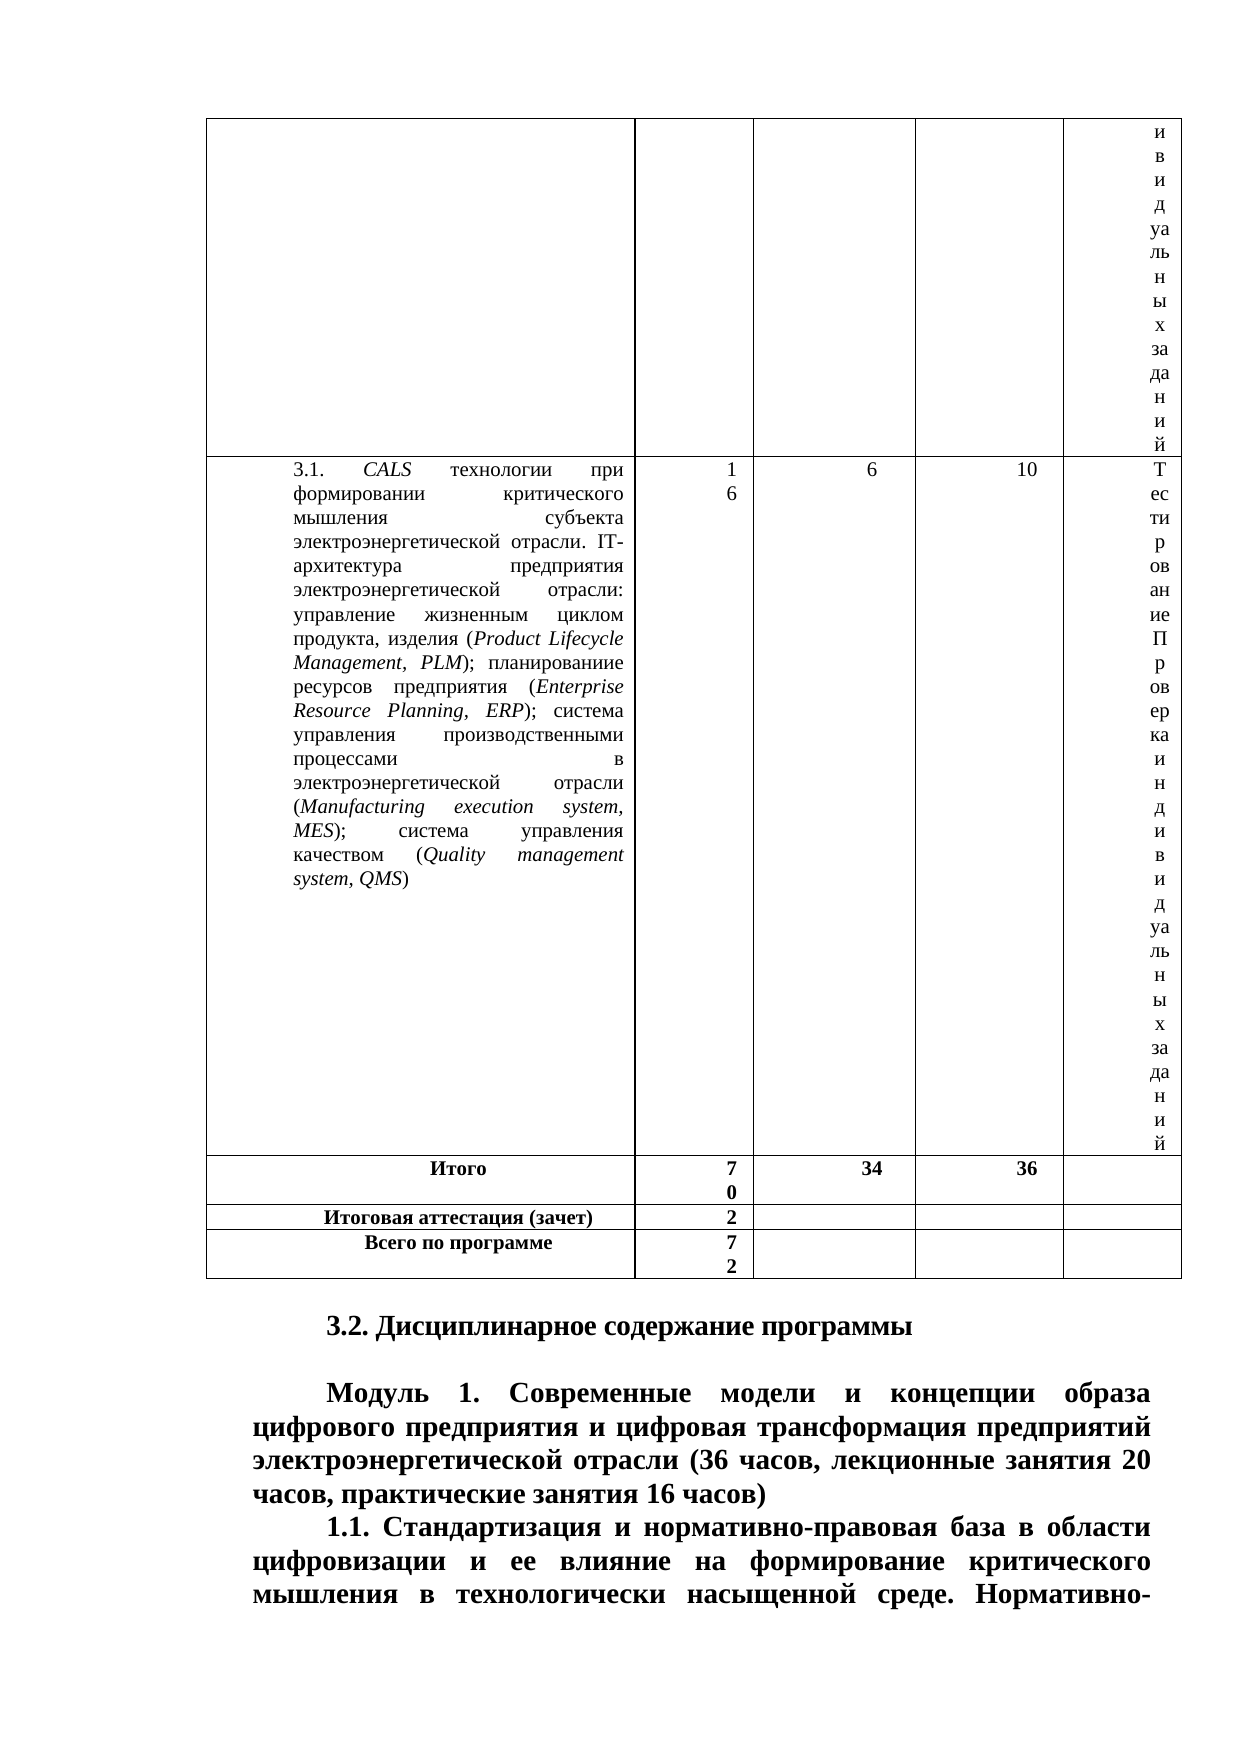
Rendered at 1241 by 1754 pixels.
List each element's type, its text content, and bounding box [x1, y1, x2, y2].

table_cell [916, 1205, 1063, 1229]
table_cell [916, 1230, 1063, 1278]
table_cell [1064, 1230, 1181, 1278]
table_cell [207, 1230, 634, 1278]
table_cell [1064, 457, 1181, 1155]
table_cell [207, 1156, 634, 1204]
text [252, 1509, 1152, 1610]
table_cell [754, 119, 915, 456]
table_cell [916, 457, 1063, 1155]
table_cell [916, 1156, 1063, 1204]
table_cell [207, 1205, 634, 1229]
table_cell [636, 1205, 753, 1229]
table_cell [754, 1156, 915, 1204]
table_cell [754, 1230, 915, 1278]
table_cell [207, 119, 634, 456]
text Модуль 1. Современные модели и концепции образа цифрового предприятия и цифровая трансформация предприятий электроэнергетической отрасли (36 часов, лекционные занятия 20 часов, практические занятия 16 часов) [252, 1375, 1152, 1509]
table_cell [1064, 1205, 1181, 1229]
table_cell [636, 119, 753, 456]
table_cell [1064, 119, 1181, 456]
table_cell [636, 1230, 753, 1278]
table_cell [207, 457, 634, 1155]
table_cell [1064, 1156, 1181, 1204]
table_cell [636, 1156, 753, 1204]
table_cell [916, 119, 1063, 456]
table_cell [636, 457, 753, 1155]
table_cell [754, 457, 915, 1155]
text 3.2. Дисциплинарное содержание программы [252, 1308, 1152, 1342]
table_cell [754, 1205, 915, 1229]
